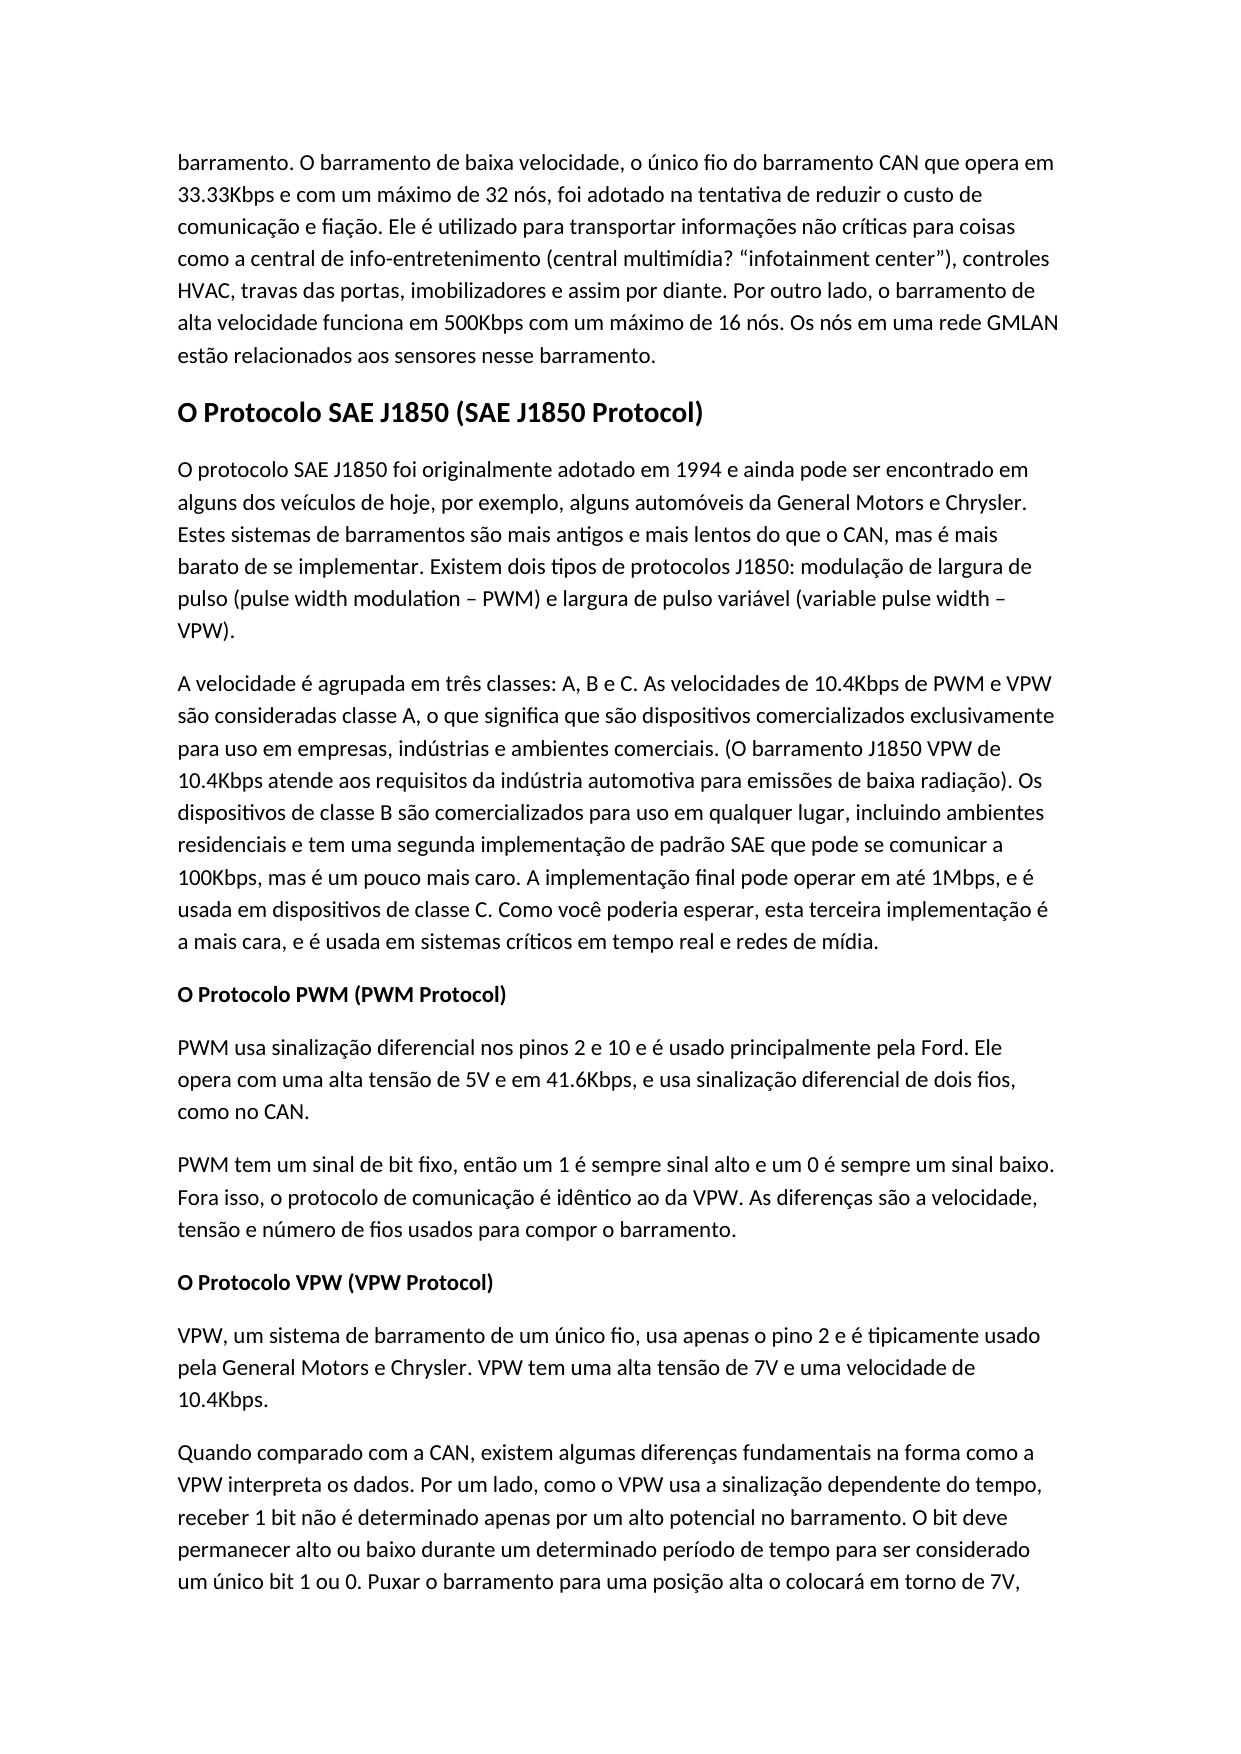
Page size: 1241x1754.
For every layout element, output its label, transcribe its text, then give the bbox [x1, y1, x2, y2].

text O Protocolo PWM (PWM Protocol) [177, 980, 1063, 1008]
text O protocolo SAE J1850 foi originalmente adotado em 1994 e ainda pode ser encontrado em alguns dos veículos de hoje, por exemplo, alguns automóveis da General Motors e Chrysler. Estes sistemas de barramentos são mais antigos e mais lentos do que o CAN, mas é mais barato de se implementar. Existem dois tipos de protocolos J1850: modulação de largura de pulso (pulse width modulation – PWM) e largura de pulso variável (variable pulse width – VPW). [177, 456, 1063, 644]
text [177, 1438, 1063, 1595]
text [177, 148, 1063, 369]
text PWM usa sinalização diferencial nos pinos 2 e 10 e é usado principalmente pela Ford. Ele opera com uma alta tensão de 5V e em 41.6Kbps, e usa sinalização diferencial de dois fios, como no CAN. [177, 1033, 1063, 1125]
text PWM tem um sinal de bit fixo, então um 1 é sempre sinal alto e um 0 é sempre um sinal baixo. Fora isso, o protocolo de comunicação é idêntico ao da VPW. As diferenças são a velocidade, tensão e número de fios usados para compor o barramento. [177, 1150, 1063, 1243]
text VPW, um sistema de barramento de um único fio, usa apenas o pino 2 e é tipicamente usado pela General Motors e Chrysler. VPW tem uma alta tensão de 7V e uma velocidade de 10.4Kbps. [177, 1321, 1063, 1413]
text O Protocolo VPW (VPW Protocol) [177, 1268, 1063, 1296]
text A velocidade é agrupada em três classes: A, B e C. As velocidades de 10.4Kbps de PWM e VPW são consideradas classe A, o que significa que são dispositivos comercializados exclusivamente para uso em empresas, indústrias e ambientes comerciais. (O barramento J1850 VPW de 10.4Kbps atende aos requisitos da indústria automotiva para emissões de baixa radiação). Os dispositivos de classe B são comercializados para uso em qualquer lugar, incluindo ambientes residenciais e tem uma segunda implementação de padrão SAE que pode se comunicar a 100Kbps, mas é um pouco mais caro. A implementação final pode operar em até 1Mbps, e é usada em dispositivos de classe C. Como você poderia esperar, esta terceira implementação é a mais cara, e é usada em sistemas críticos em tempo real e redes de mídia. [177, 669, 1063, 955]
text O Protocolo SAE J1850 (SAE J1850 Protocol) [177, 394, 1063, 429]
